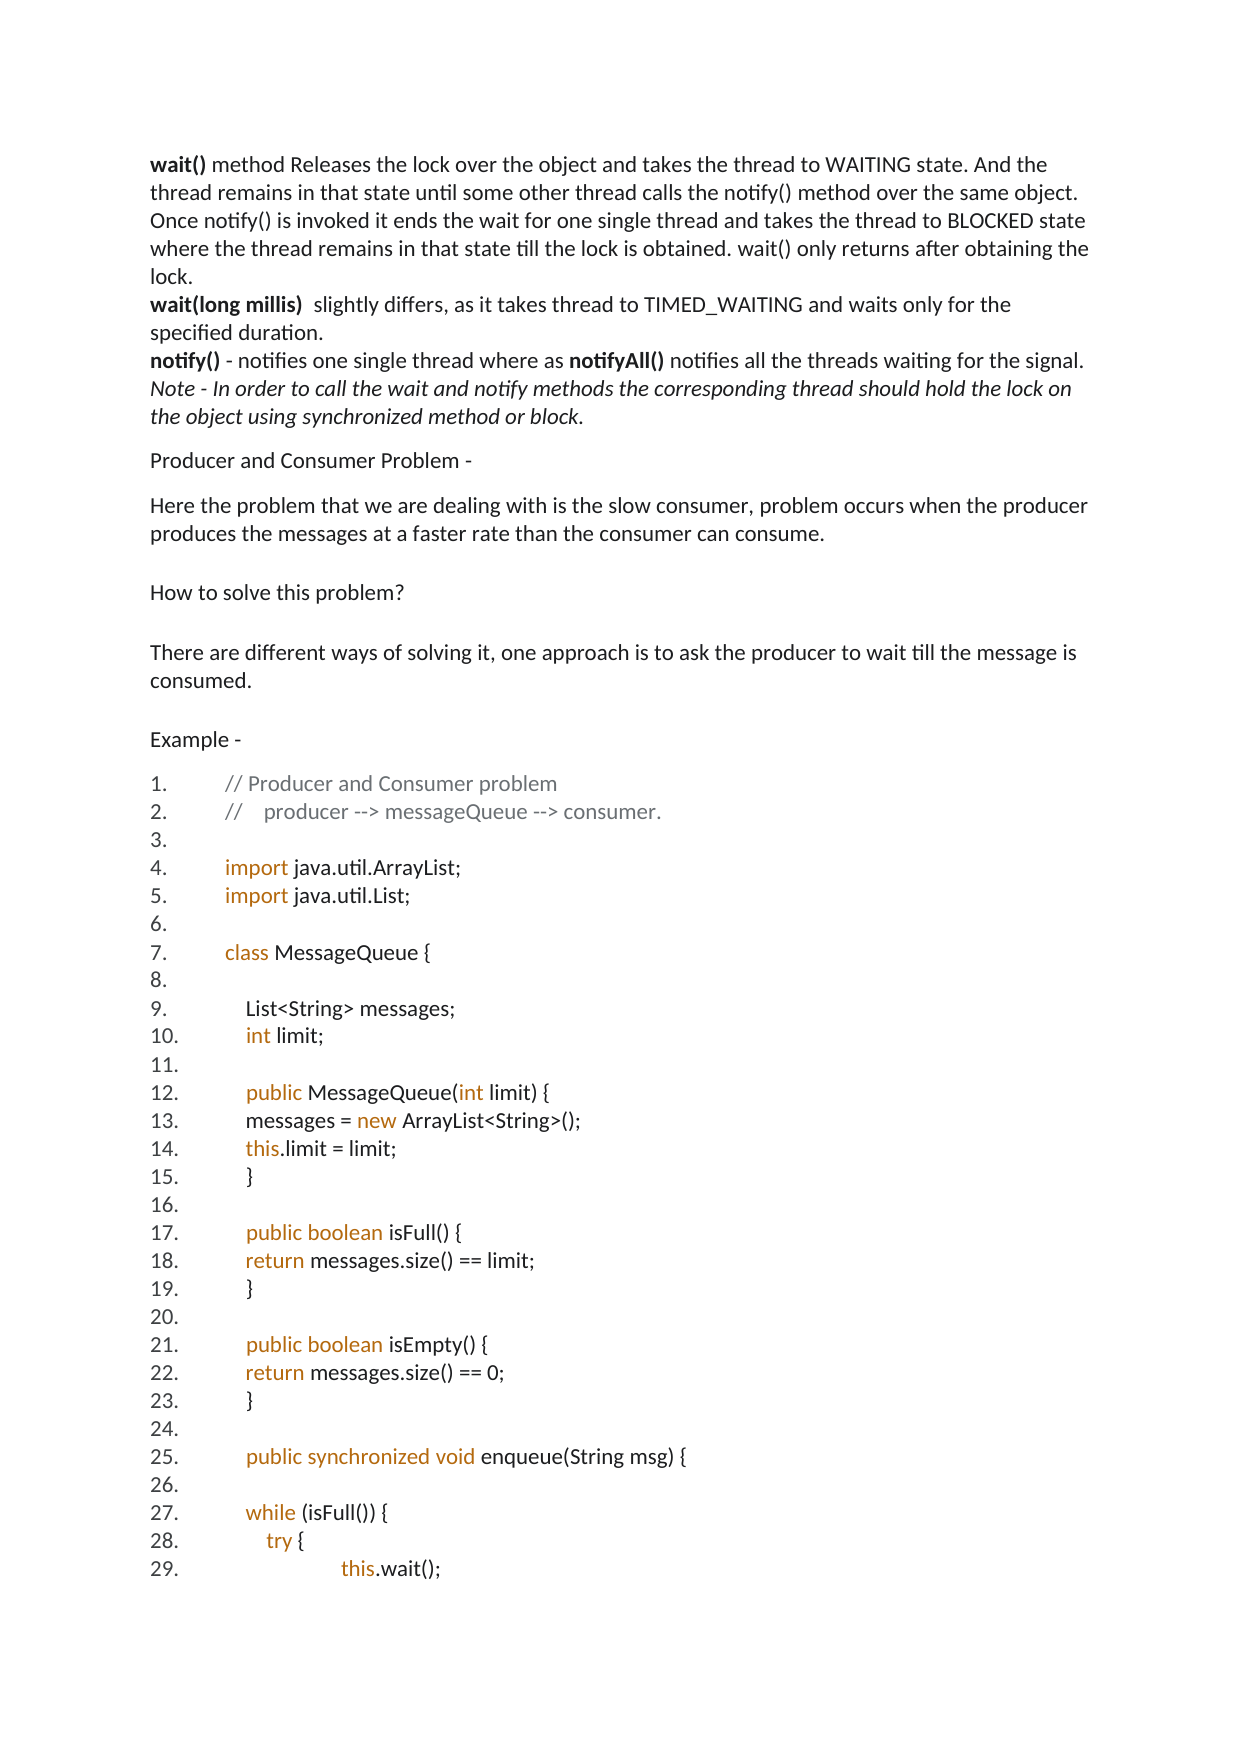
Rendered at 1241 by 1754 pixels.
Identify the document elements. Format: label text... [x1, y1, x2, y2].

text wait(long millis) slightly differs, as it takes thread to TIMED_WAITING and waits only for the specified duration. [150, 290, 1090, 346]
list return messages.size() == 0; [150, 1358, 1090, 1386]
text notify() - notifies one single thread where as notifyAll() notifies all the threads waiting for the signal. [150, 346, 1090, 374]
list } [150, 1274, 1090, 1302]
list } [150, 1162, 1090, 1190]
list } [150, 1386, 1090, 1414]
text Producer and Consumer Problem - [150, 447, 1090, 475]
text wait() method Releases the lock over the object and takes the thread to WAITING state. And the thread remains in that state until some other thread calls the notify() method over the same object. Once notify() is invoked it ends the wait for one single thread and takes the thread to BLOCKED state where the thread remains in that state till the lock is obtained. wait() only returns after obtaining the lock. [150, 150, 1090, 290]
list // Producer and Consumer problem [150, 769, 1090, 797]
text Note - In order to call the wait and notify methods the corresponding thread should hold the lock on the object using synchronized method or block. [150, 374, 1090, 430]
list import java.util.List; [150, 882, 1090, 909]
list import java.util.ArrayList; [150, 853, 1090, 882]
list this.wait(); [150, 1554, 1090, 1582]
list try { [150, 1526, 1090, 1554]
list // producer --> messageQueue --> consumer. [150, 797, 1090, 826]
list this.limit = limit; [150, 1134, 1090, 1162]
text Example - [150, 725, 1090, 753]
text Here the problem that we are dealing with is the slow consumer, problem occurs when the producer produces the messages at a faster rate than the consumer can consume. [150, 491, 1090, 547]
text There are different ways of solving it, one approach is to ask the producer to wait till the message is consumed. [150, 638, 1090, 694]
list List<String> messages; [150, 994, 1090, 1022]
list class MessageQueue { [150, 938, 1090, 966]
list messages = new ArrayList<String>(); [150, 1106, 1090, 1134]
text How to solve this problem? [150, 578, 1090, 606]
list int limit; [150, 1022, 1090, 1050]
list public boolean isFull() { [150, 1218, 1090, 1246]
list public synchronized void enqueue(String msg) { [150, 1442, 1090, 1470]
list return messages.size() == limit; [150, 1246, 1090, 1274]
list public boolean isEmpty() { [150, 1330, 1090, 1358]
list public MessageQueue(int limit) { [150, 1078, 1090, 1106]
list while (isFull()) { [150, 1498, 1090, 1526]
